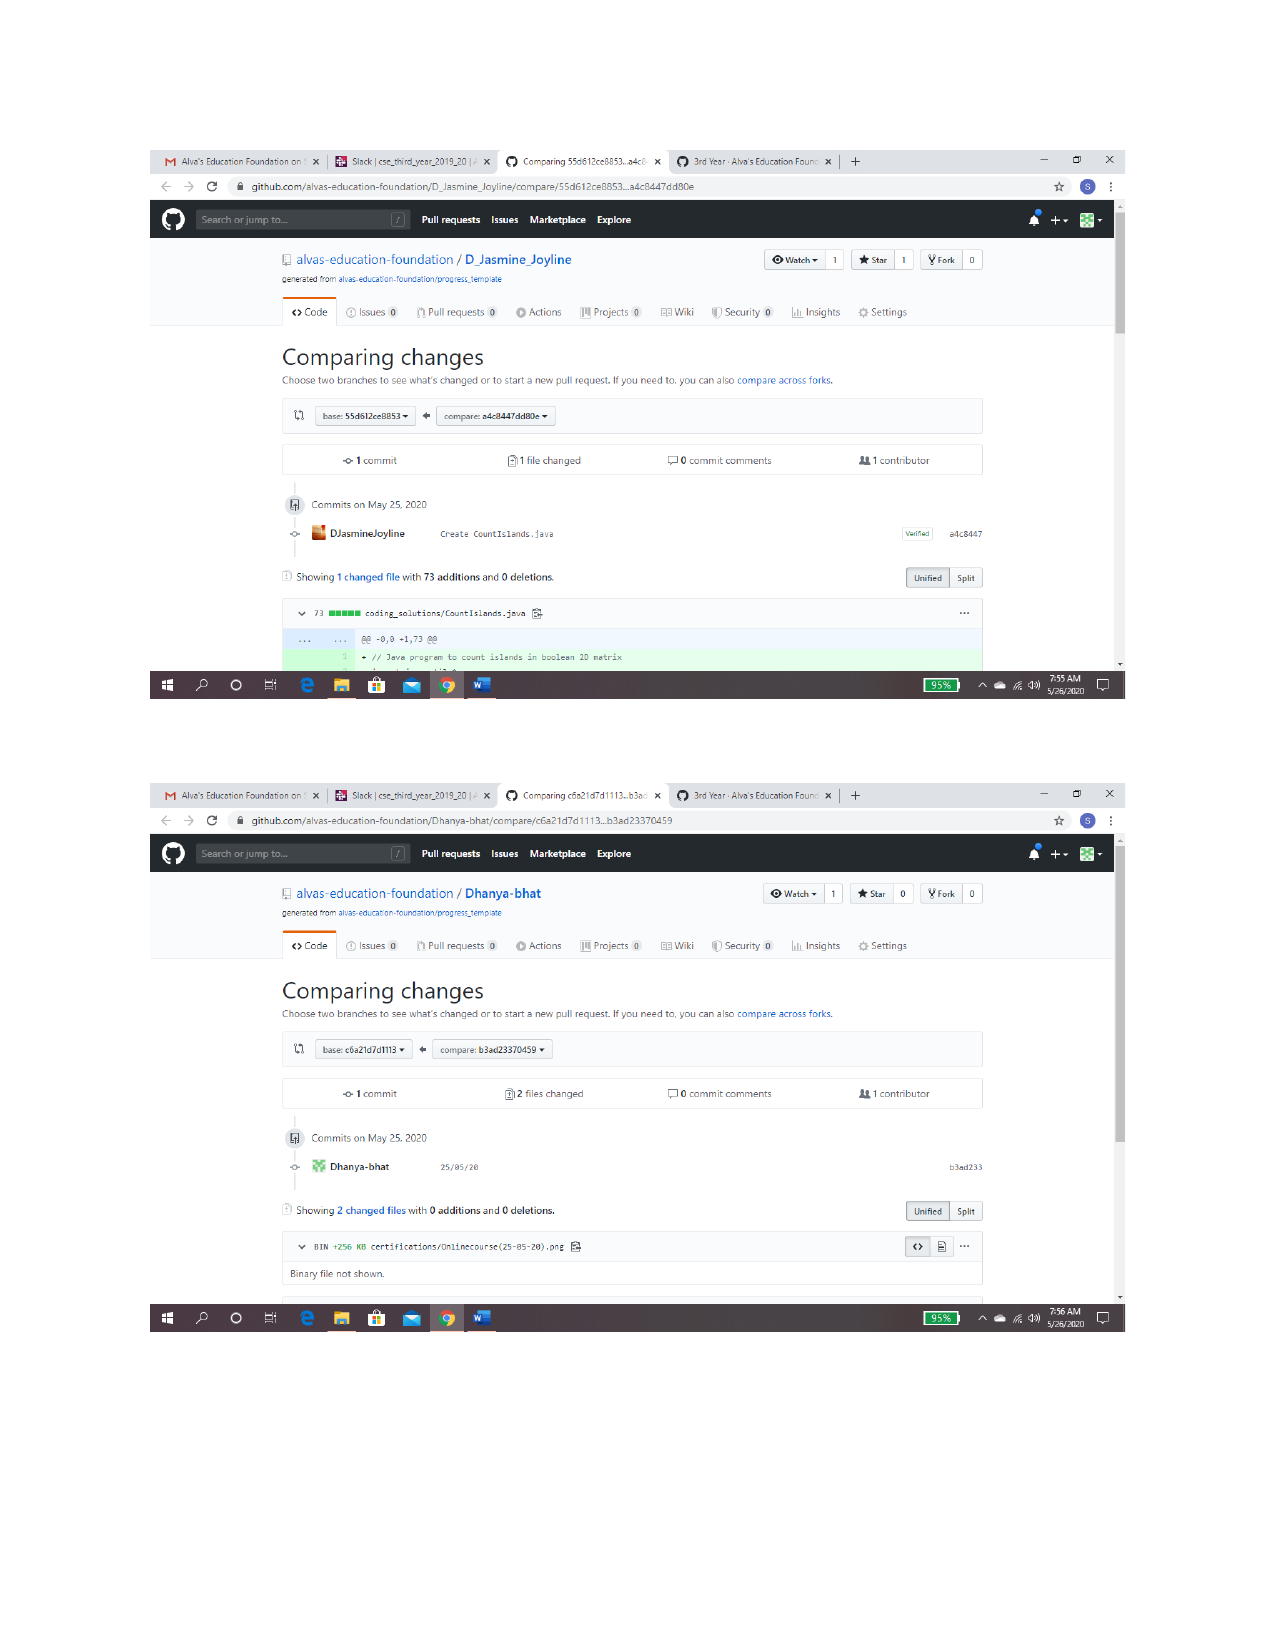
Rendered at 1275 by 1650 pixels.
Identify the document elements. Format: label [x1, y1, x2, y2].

picture [150, 150, 1125, 699]
picture [150, 783, 1125, 1332]
